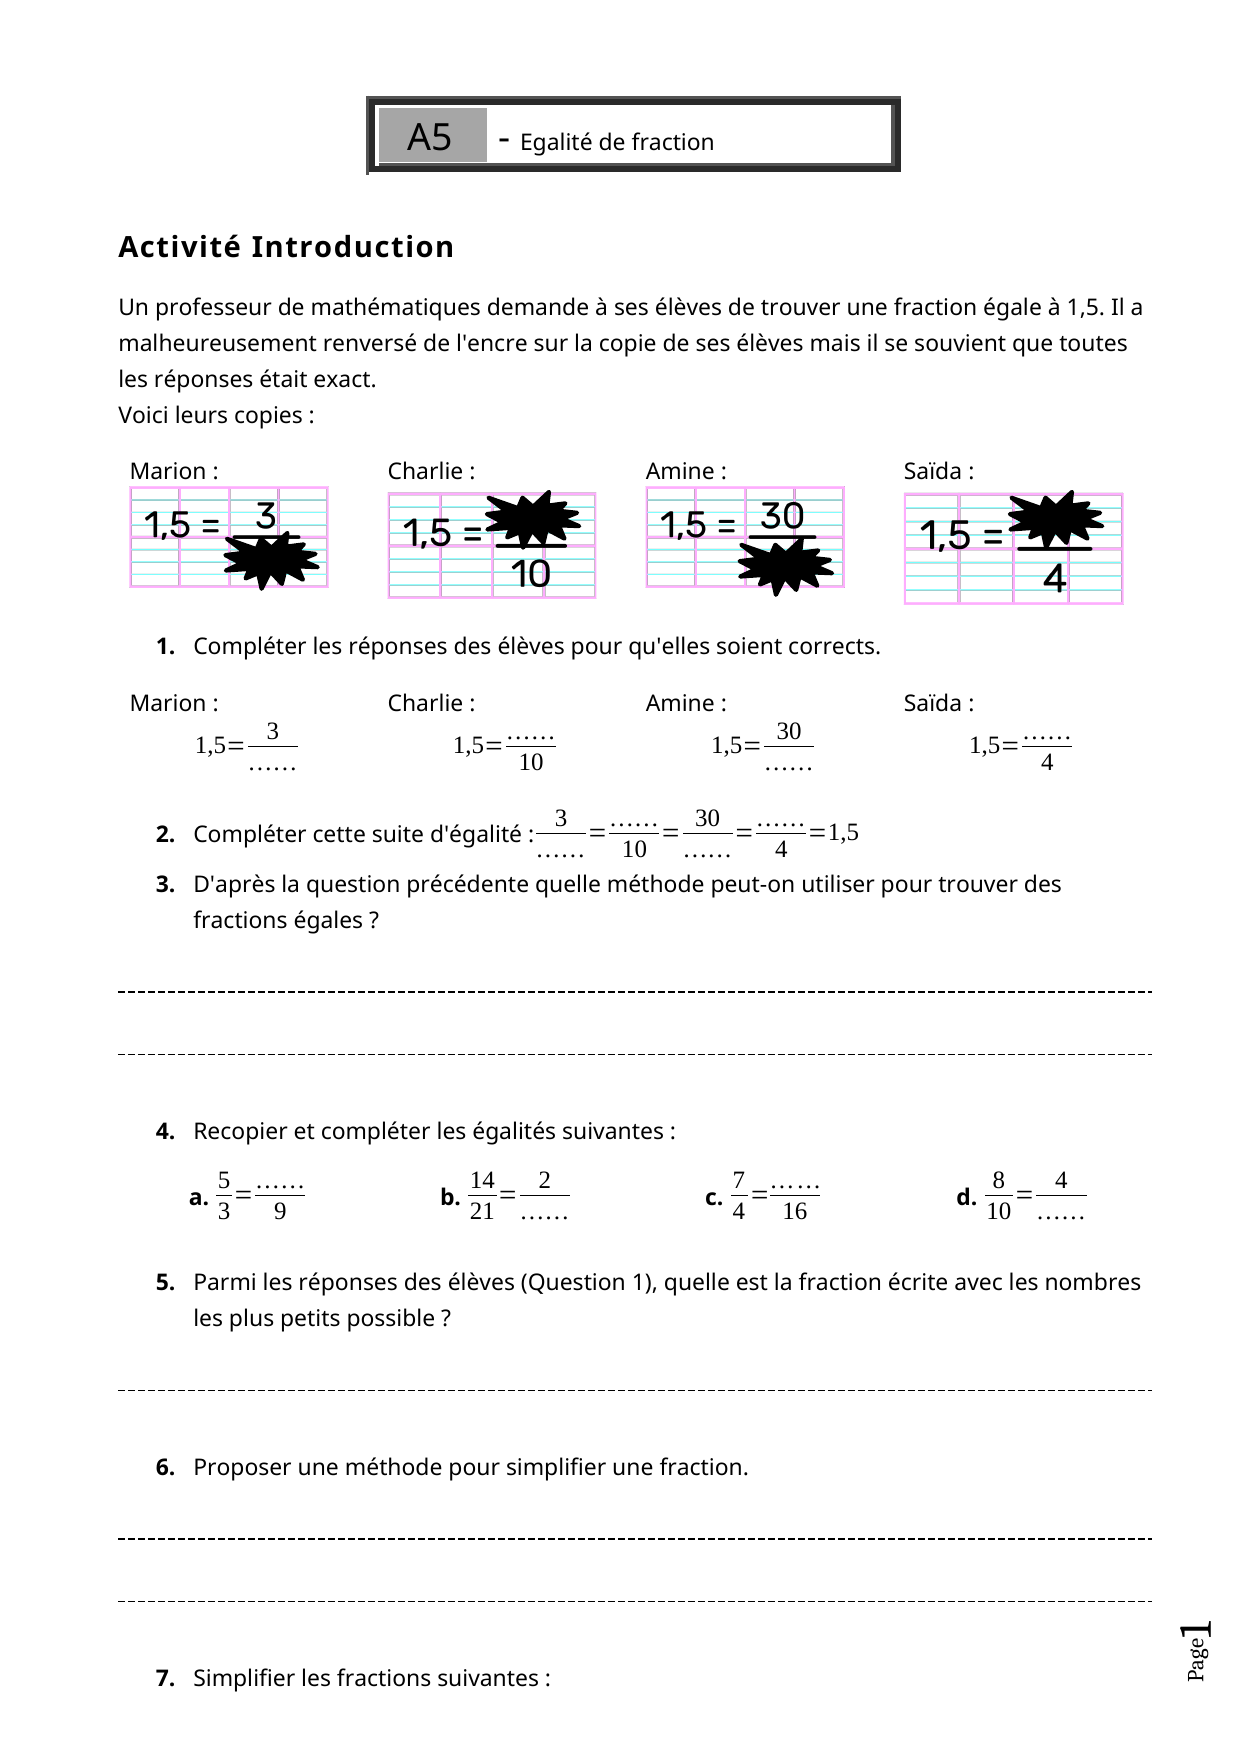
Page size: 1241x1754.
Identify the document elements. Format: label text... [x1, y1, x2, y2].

list Simplifier les fractions suivantes : [156, 1662, 1152, 1693]
table_header Amine : [634, 455, 892, 605]
table_header Saïda : [893, 686, 1151, 804]
table_header Marion : [118, 686, 376, 804]
list Parmi les réponses des élèves (Question 1), quelle est la fraction écrite avec les nombres les plus petits possible ? [156, 1266, 1152, 1333]
list Proposer une méthode pour simplifier une fraction. [156, 1451, 1152, 1482]
list Recopier et compléter les égalités suivantes : [156, 1115, 1152, 1146]
table_header c. [634, 1151, 892, 1241]
subtitle Activité Introduction [118, 226, 1152, 266]
table_header d. [893, 1151, 1151, 1241]
picture [387, 486, 597, 599]
table_header Charlie : [376, 686, 634, 804]
table_header Marion : [118, 455, 376, 605]
table_header b. [376, 1151, 634, 1241]
list D'après la question précédente quelle méthode peut-on utiliser pour trouver des fractions égales ? [156, 868, 1152, 935]
table_header Charlie : [376, 455, 634, 605]
table_header a. [118, 1151, 376, 1241]
picture [903, 486, 1124, 605]
list Compléter cette suite d'égalité : [156, 804, 1152, 863]
list Compléter les réponses des élèves pour qu'elles soient corrects. [156, 630, 1152, 661]
text Un professeur de mathématiques demande à ses élèves de trouver une fraction égale à 1,5. Il a malheureusement renversé de l'encre sur la copie de ses élèves mais il se souvient que toutes les réponses était exact. Voici leurs copies : [118, 291, 1152, 430]
table_header Saïda : [893, 455, 1151, 605]
picture [129, 486, 329, 605]
table_header Amine : [634, 686, 892, 804]
picture [645, 486, 845, 605]
